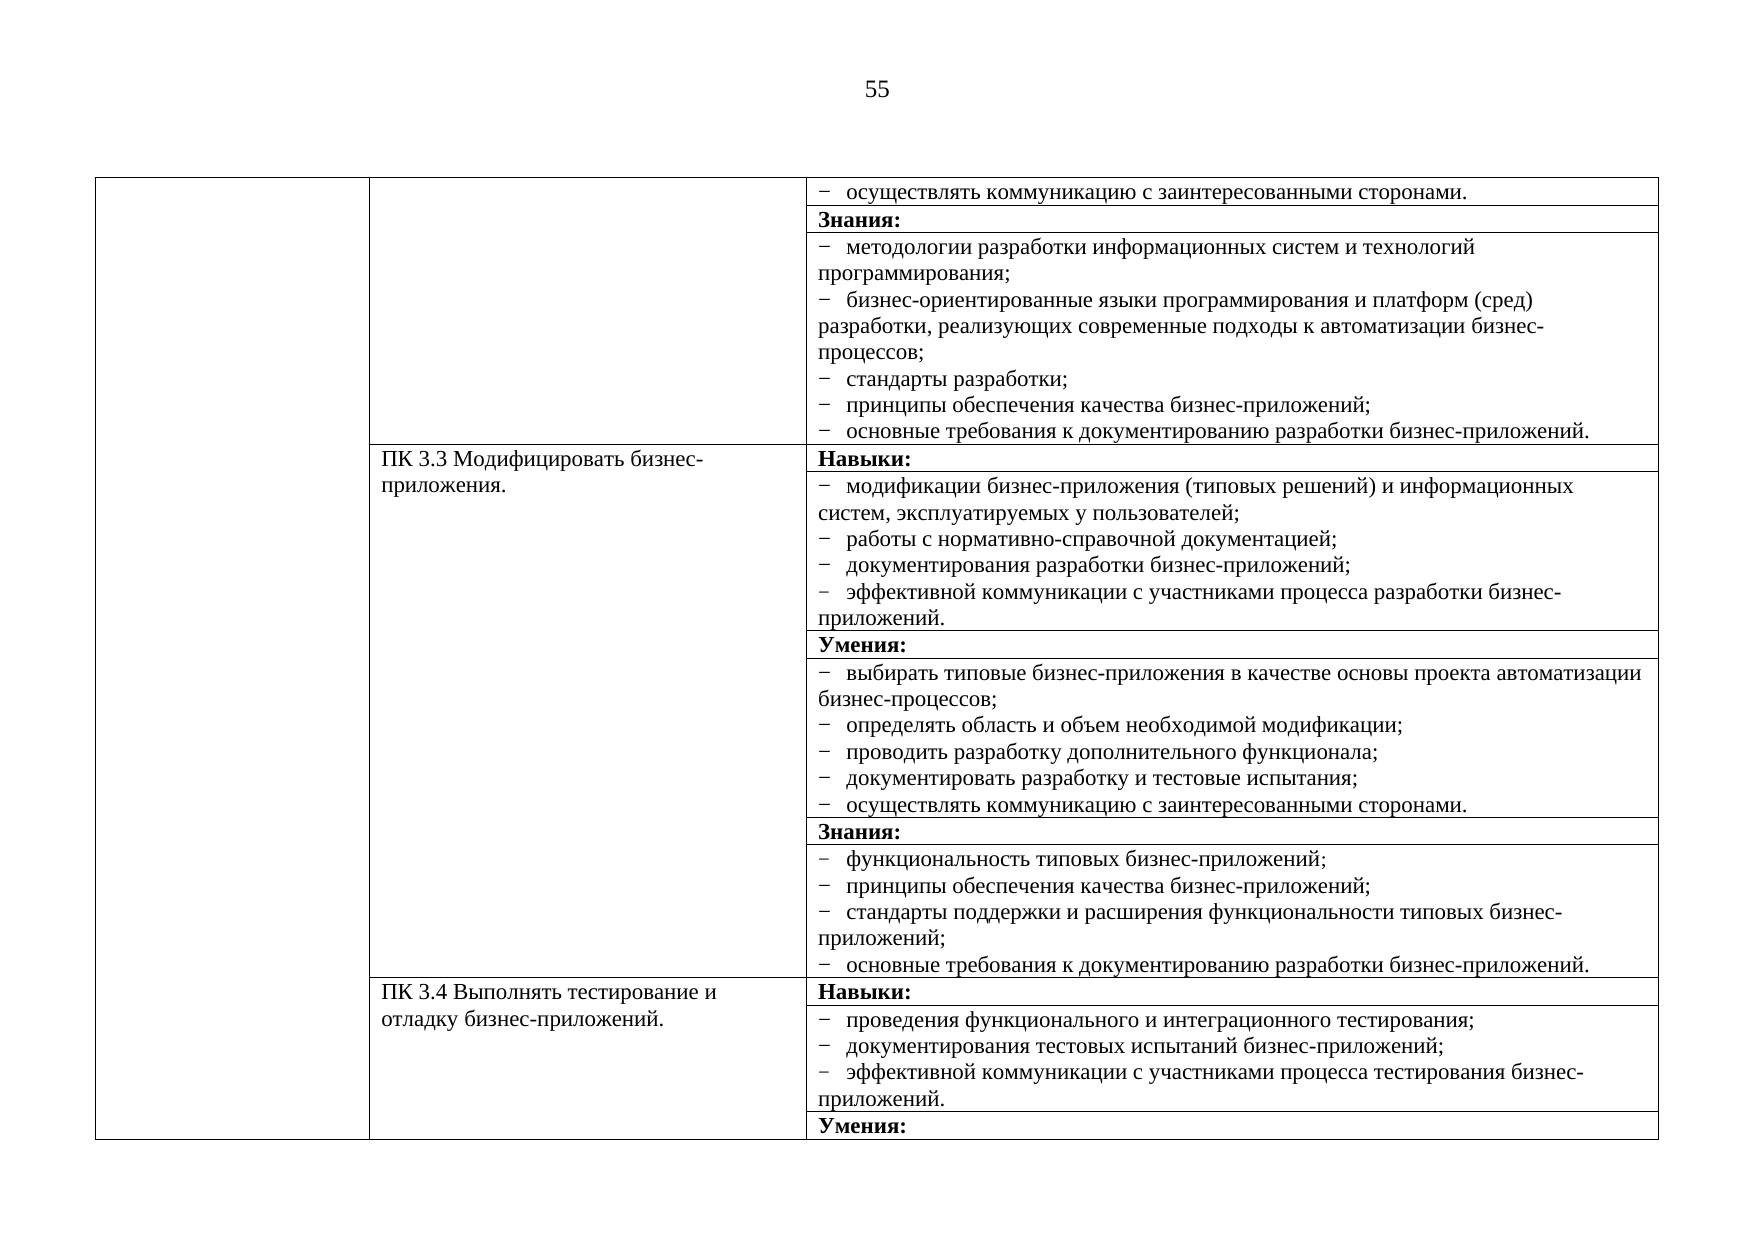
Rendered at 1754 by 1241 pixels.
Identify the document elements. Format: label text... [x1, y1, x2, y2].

table_cell методологии разработки информационных систем и технологий программирования; бизнес-ориентированные языки программирования и платформ (сред) разработки, реализующих современные подходы к автоматизации бизнес-процессов; стандарты разработки; принципы обеспечения качества бизнес-приложений; основные требования к документированию разработки бизнес-приложений. [807, 233, 1658, 444]
table_cell Знания: [807, 206, 1658, 232]
table_cell выбирать типовые бизнес-приложения в качестве основы проекта автоматизации бизнес-процессов; определять область и объем необходимой модификации; проводить разработку дополнительного функционала; документировать разработку и тестовые испытания; осуществлять коммуникацию с заинтересованными сторонами. [807, 659, 1658, 817]
table_cell ПК 3.3 Модифицировать бизнес-приложения. [370, 445, 806, 977]
table_cell Навыки: [807, 445, 1658, 471]
table_cell Умения: [807, 1112, 1658, 1138]
table_cell Умения: [807, 631, 1658, 658]
table_cell Знания: [807, 818, 1658, 844]
table_cell модификации бизнес-приложения (типовых решений) и информационных систем, эксплуатируемых у пользователей; работы с нормативно-справочной документацией; документирования разработки бизнес-приложений; эффективной коммуникации с участниками процесса разработки бизнес-приложений. [807, 472, 1658, 630]
table_cell Навыки: [807, 978, 1658, 1004]
table_cell функциональность типовых бизнес-приложений; принципы обеспечения качества бизнес-приложений; стандарты поддержки и расширения функциональности типовых бизнес-приложений; основные требования к документированию разработки бизнес-приложений. [807, 845, 1658, 977]
table_cell ПК 3.4 Выполнять тестирование и отладку бизнес-приложений. [370, 978, 806, 1138]
table_cell проведения функционального и интеграционного тестирования; документирования тестовых испытаний бизнес-приложений; эффективной коммуникации с участниками процесса тестирования бизнес-приложений. [807, 1006, 1658, 1111]
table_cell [807, 178, 1658, 204]
